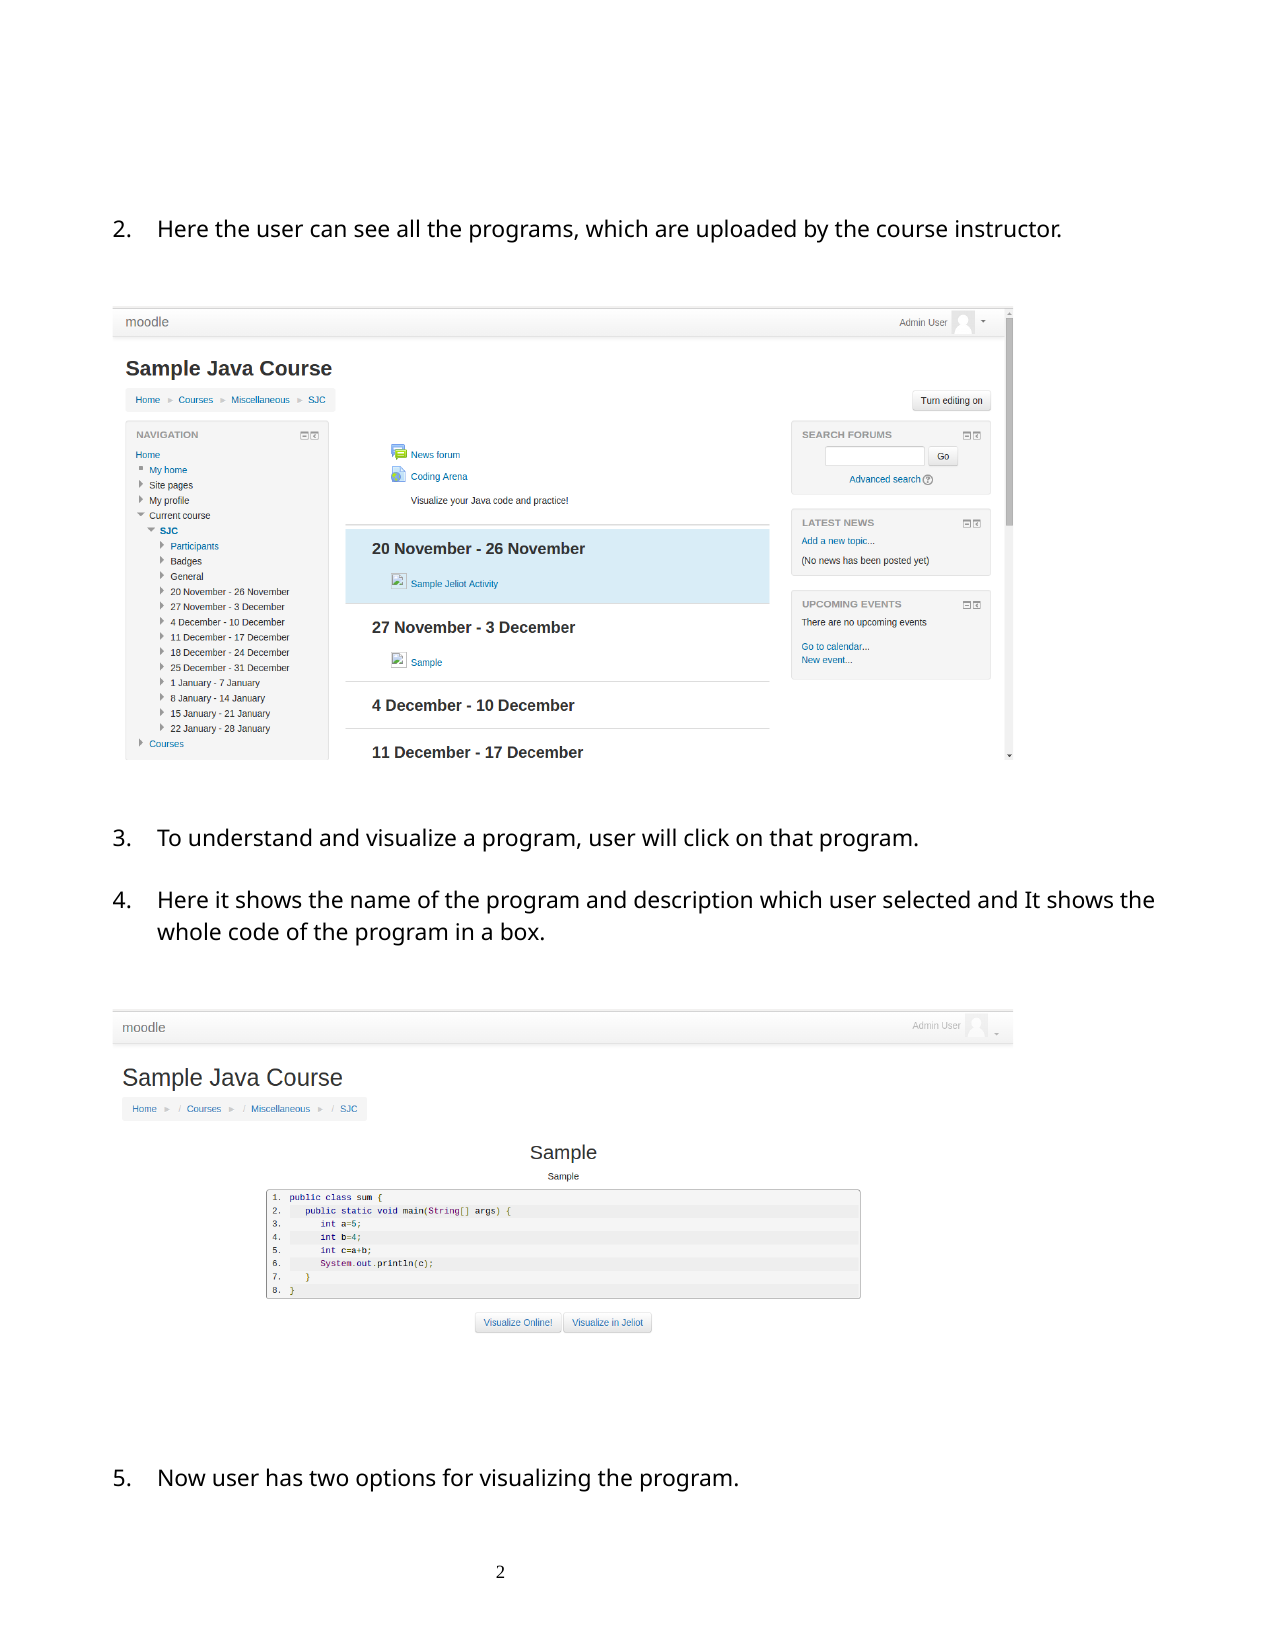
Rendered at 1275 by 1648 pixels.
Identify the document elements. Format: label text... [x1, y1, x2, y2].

list Here it shows the name of the program and description which user selected and It shows the whole code of the program in a box. [112, 884, 1162, 947]
list To understand and visualize a program, user will click on that program. [112, 822, 1162, 853]
list Here the user can see all the programs, which are uploaded by the course instructor. [112, 212, 1162, 244]
picture [112, 1009, 1014, 1463]
picture [112, 306, 1014, 760]
list Now user has two options for visualizing the program. [112, 1462, 1162, 1493]
